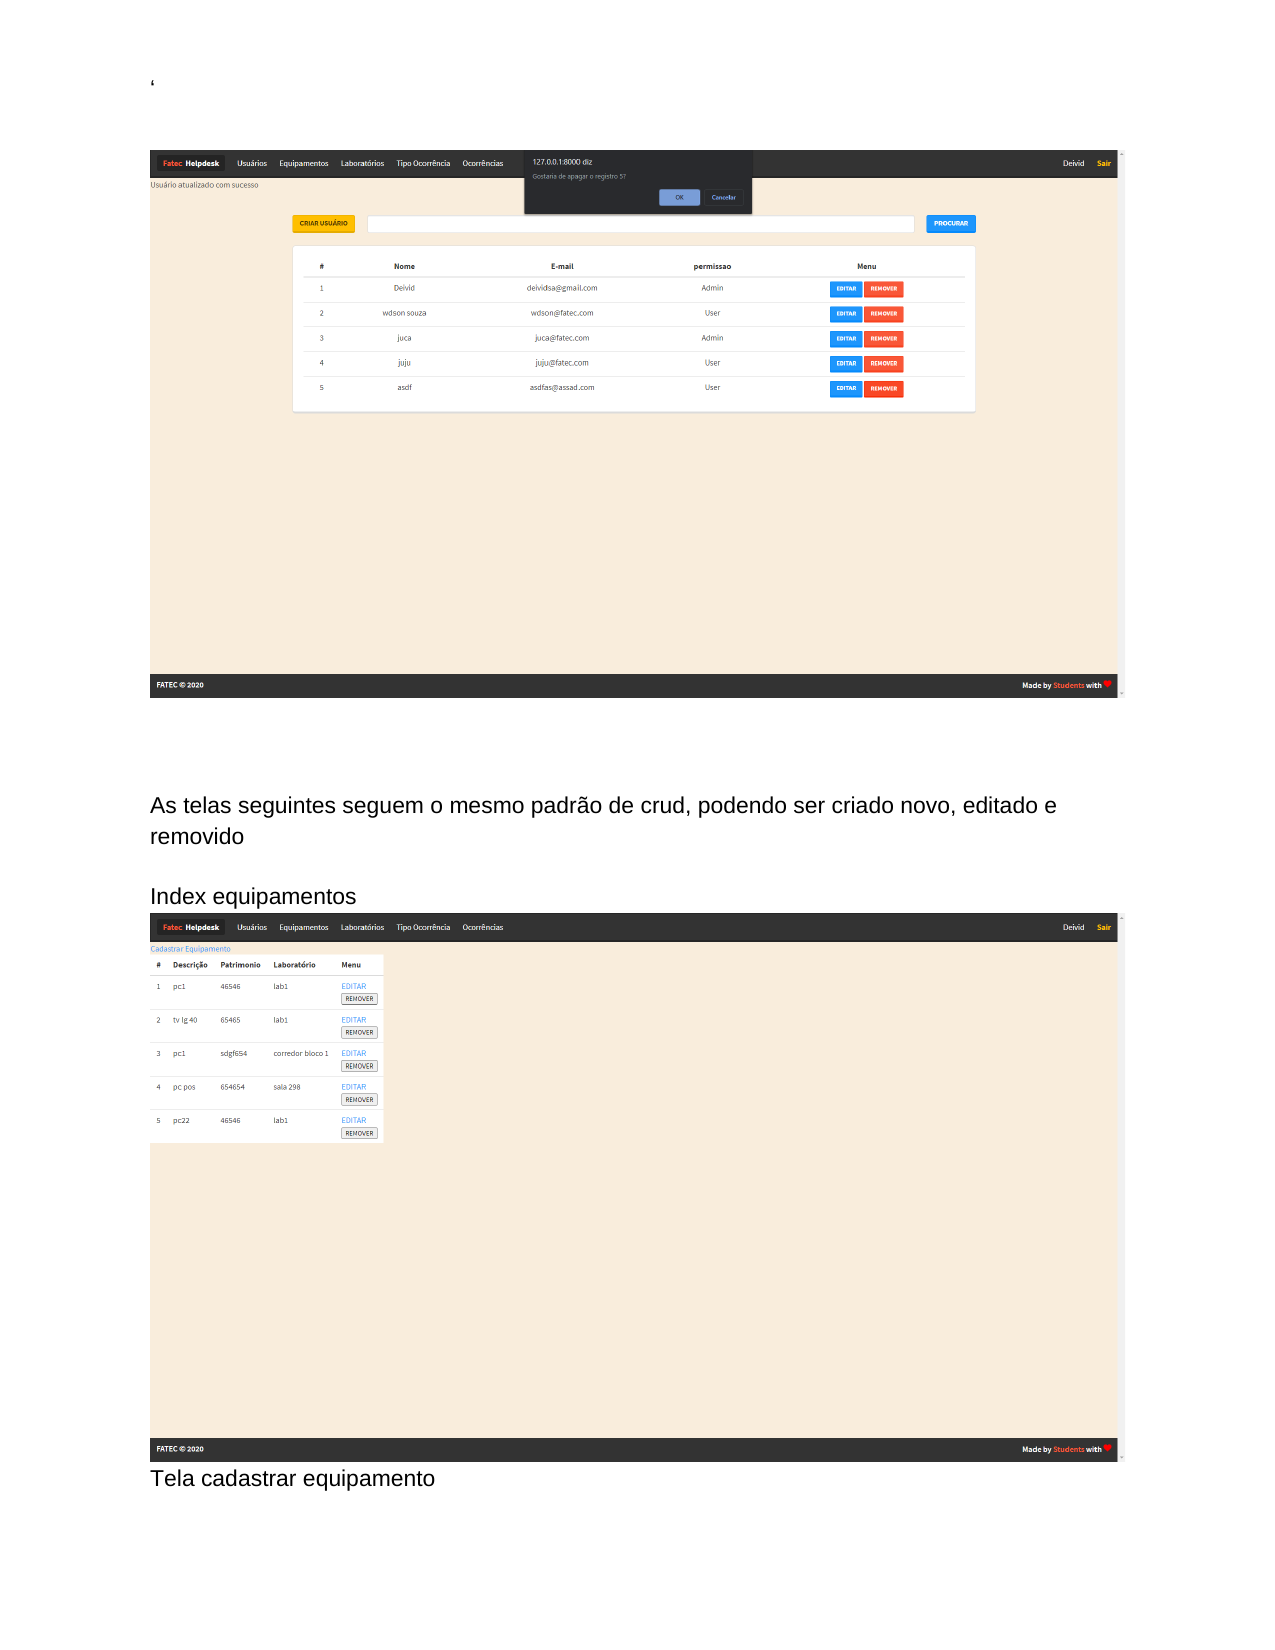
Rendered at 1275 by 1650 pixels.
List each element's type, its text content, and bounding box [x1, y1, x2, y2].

picture [150, 913, 1125, 1462]
text As telas seguintes seguem o mesmo padrão de crud, podendo ser criado novo, editado e removido [150, 792, 1125, 849]
text Tela cadastrar equipamento [150, 1465, 1125, 1491]
picture [150, 150, 1125, 698]
text Index equipamentos [150, 883, 1125, 909]
